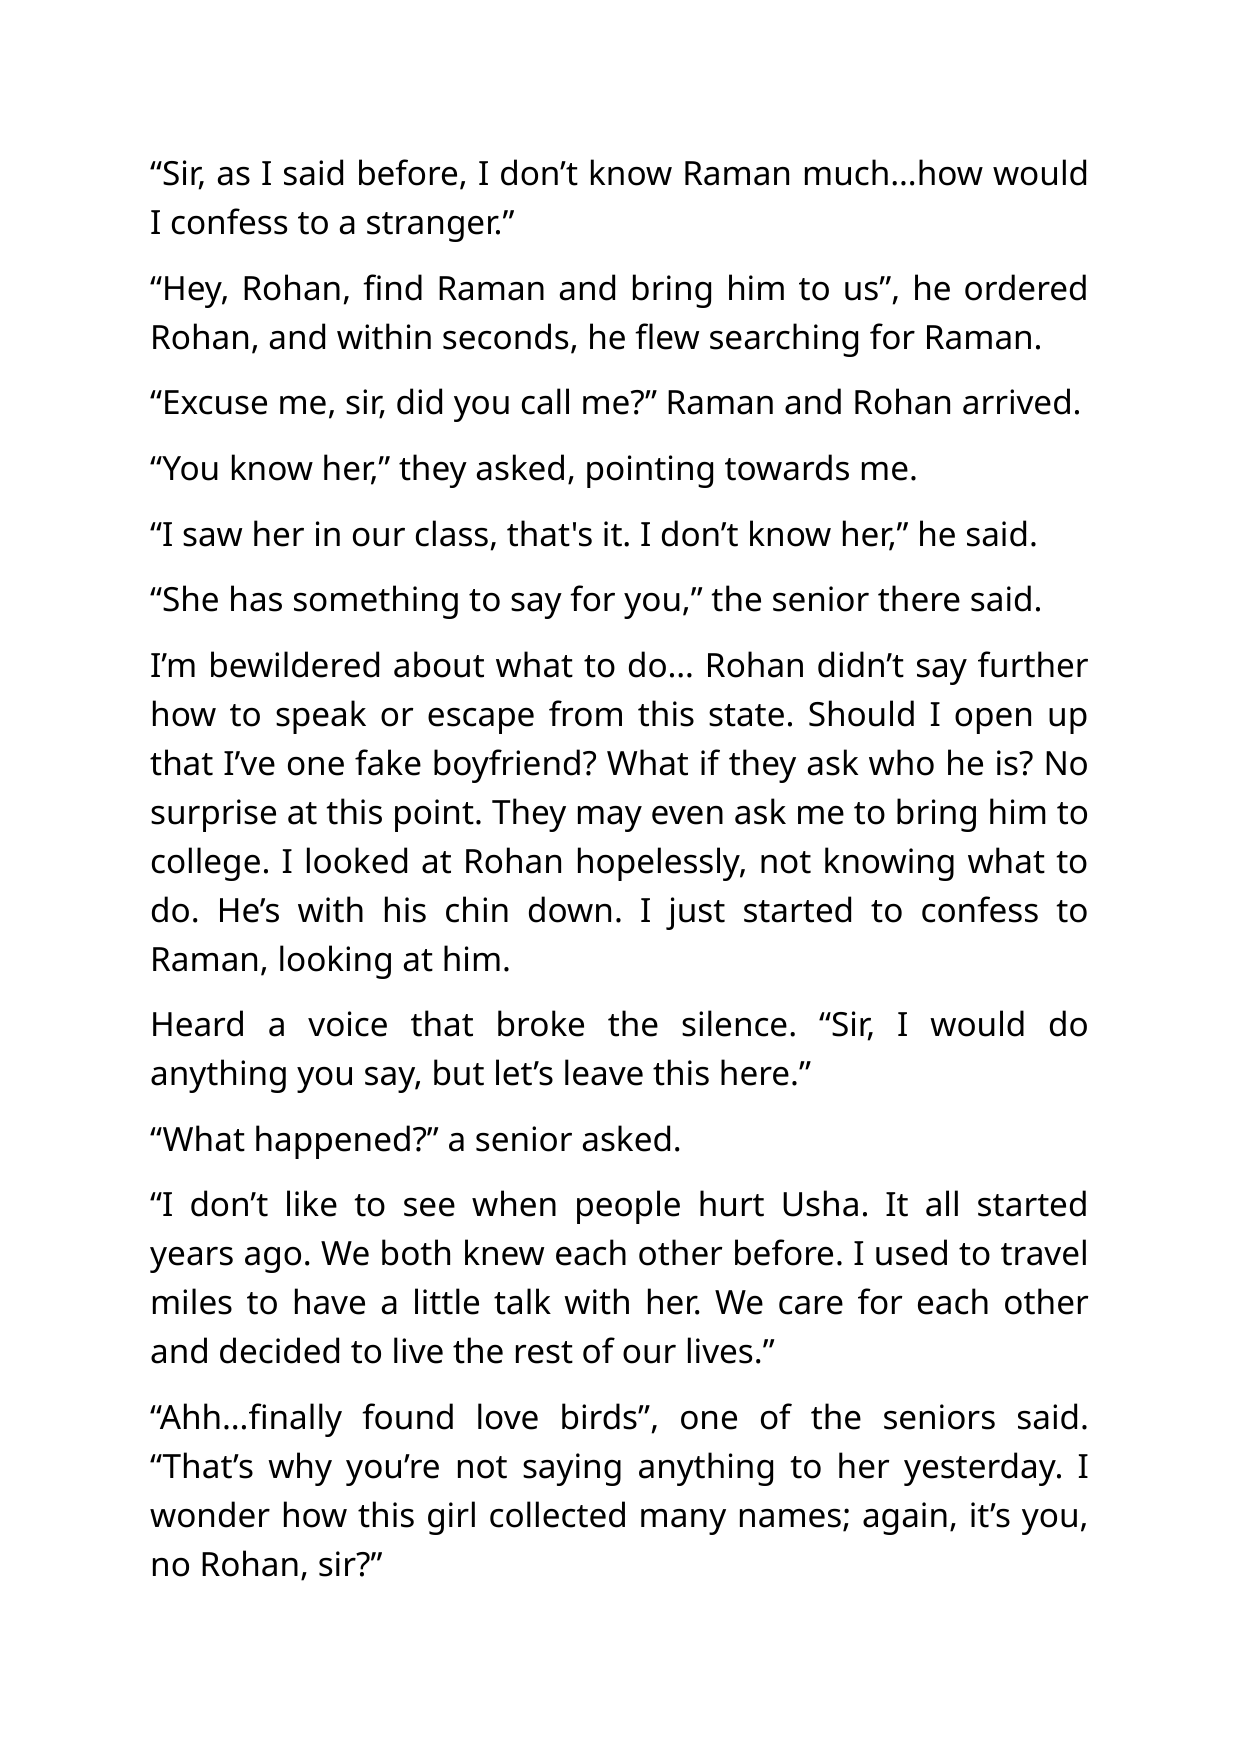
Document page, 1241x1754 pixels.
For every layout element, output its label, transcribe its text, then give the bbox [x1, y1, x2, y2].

text “I don’t like to see when people hurt Usha. It all started years ago. We both knew each other before. I used to travel miles to have a little talk with her. We care for each other and decided to live the rest of our lives.” [150, 1181, 1090, 1373]
text “What happened?” a senior asked. [150, 1116, 1090, 1161]
text “Sir, as I said before, I don’t know Raman much…how would I confess to a stranger.” [150, 150, 1090, 244]
text “You know her,” they asked, pointing towards me. [150, 445, 1090, 490]
text “Hey, Rohan, find Raman and bring him to us”, he ordered Rohan, and within seconds, he flew searching for Raman. [150, 264, 1090, 359]
text “Ahh…finally found love birds”, one of the seniors said. “That’s why you’re not saying anything to her yesterday. I wonder how this girl collected many names; again, it’s you, no Rohan, sir?” [150, 1394, 1090, 1586]
text “She has something to say for you,” the senior there said. [150, 576, 1090, 621]
text “I saw her in our class, that's it. I don’t know her,” he said. [150, 510, 1090, 556]
text I’m bewildered about what to do… Rohan didn’t say further how to speak or escape from this state. Should I open up that I’ve one fake boyfriend? What if they ask who he is? No surprise at this point. They may even ask me to bring him to college. I looked at Rohan hopelessly, not knowing what to do. He’s with his chin down. I just started to confess to Raman, looking at him. [150, 642, 1090, 981]
text Heard a voice that broke the silence. “Sir, I would do anything you say, but let’s leave this here.” [150, 1001, 1090, 1095]
text “Excuse me, sir, did you call me?” Raman and Rohan arrived. [150, 379, 1090, 424]
